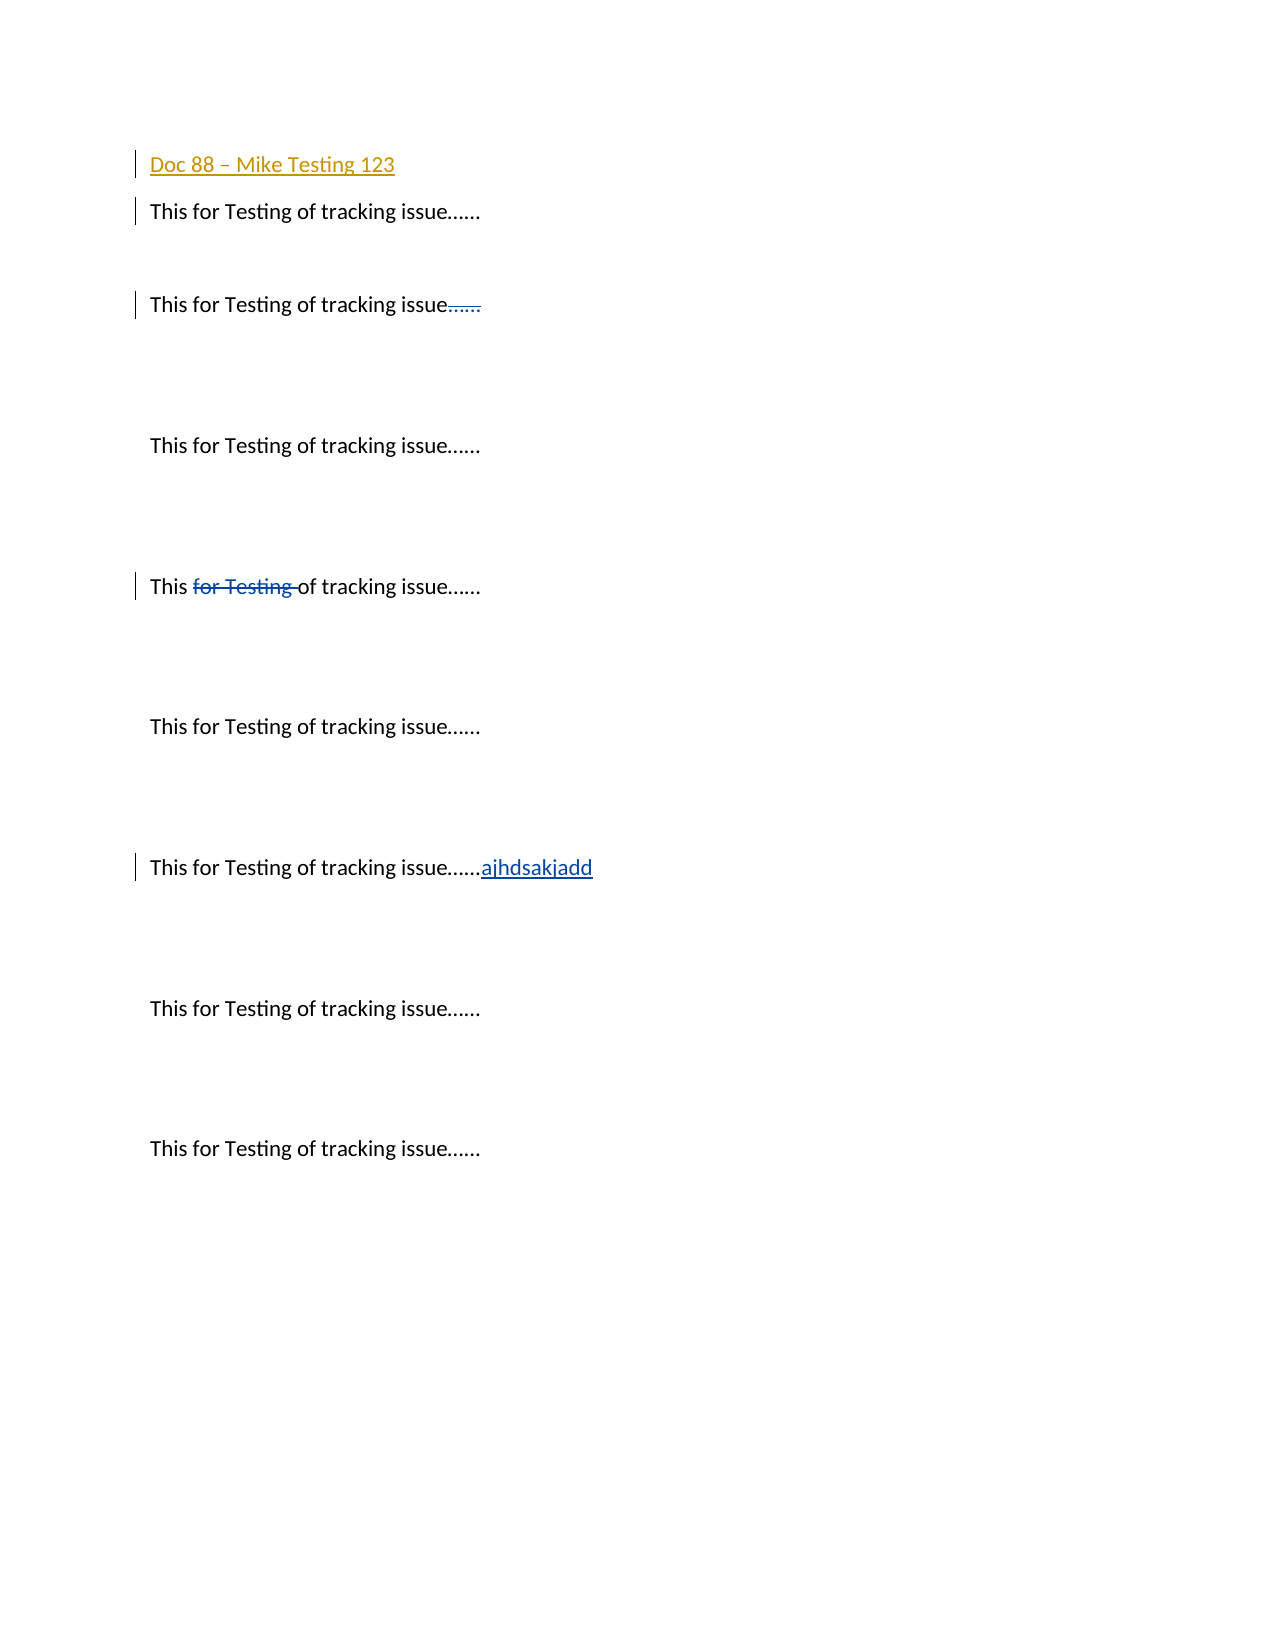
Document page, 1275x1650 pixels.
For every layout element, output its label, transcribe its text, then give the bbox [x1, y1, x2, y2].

text This for Testing of tracking issue…... [150, 994, 1125, 1022]
text This of tracking issue…... [150, 572, 1125, 600]
text This for Testing of tracking issue…... [150, 431, 1125, 459]
text This for Testing of tracking issue…... [150, 197, 1125, 225]
text This for Testing of tracking issue…... [150, 712, 1125, 741]
text This for Testing of tracking issue…... [150, 1134, 1125, 1162]
text This for Testing of tracking issue [150, 291, 1125, 319]
text This for Testing of tracking issue…... [150, 853, 1125, 881]
